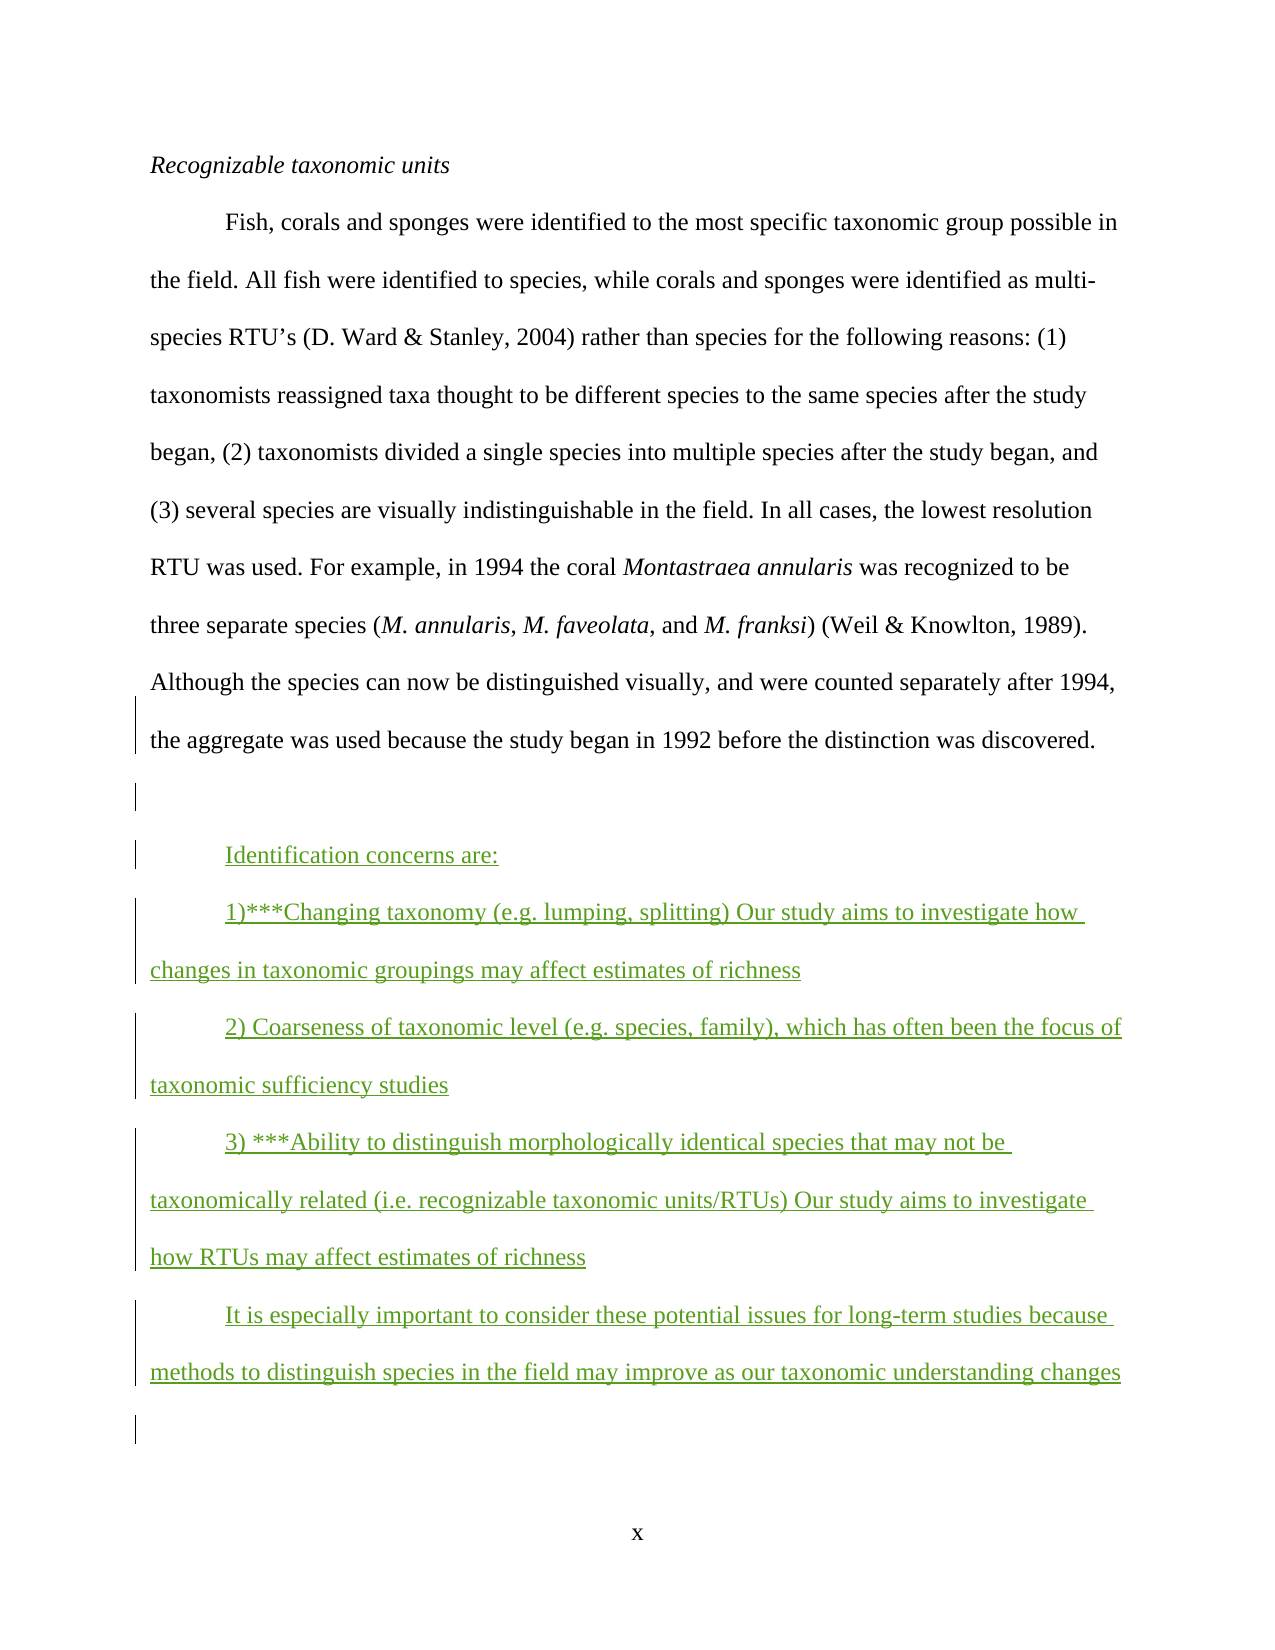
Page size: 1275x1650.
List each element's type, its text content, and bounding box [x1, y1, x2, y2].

subtitle Recognizable taxonomic units [150, 150, 1125, 179]
text Fish, corals and sponges were identified to the most specific taxonomic group possible in the field. All fish were identified to species, while corals and sponges were identified as multi-species RTU’s (D. Ward & Stanley, 2004) rather than species for the following reasons: (1) taxonomists reassigned taxa thought to be different species to the same species after the study began, (2) taxonomists divided a single species into multiple species after the study began, and (3) several species are visually indistinguishable in the field. In all cases, the lowest resolution RTU was used. For example, in 1994 the coral Montastraea annularis was recognized to be three separate species (M. annularis, M. faveolata, and M. franksi) (Weil & Knowlton, 1989). Although the species can now be distinguished visually, and were counted separately after 1994, the aggregate was used because the study began in 1992 before the distinction was discovered. [150, 207, 1125, 754]
